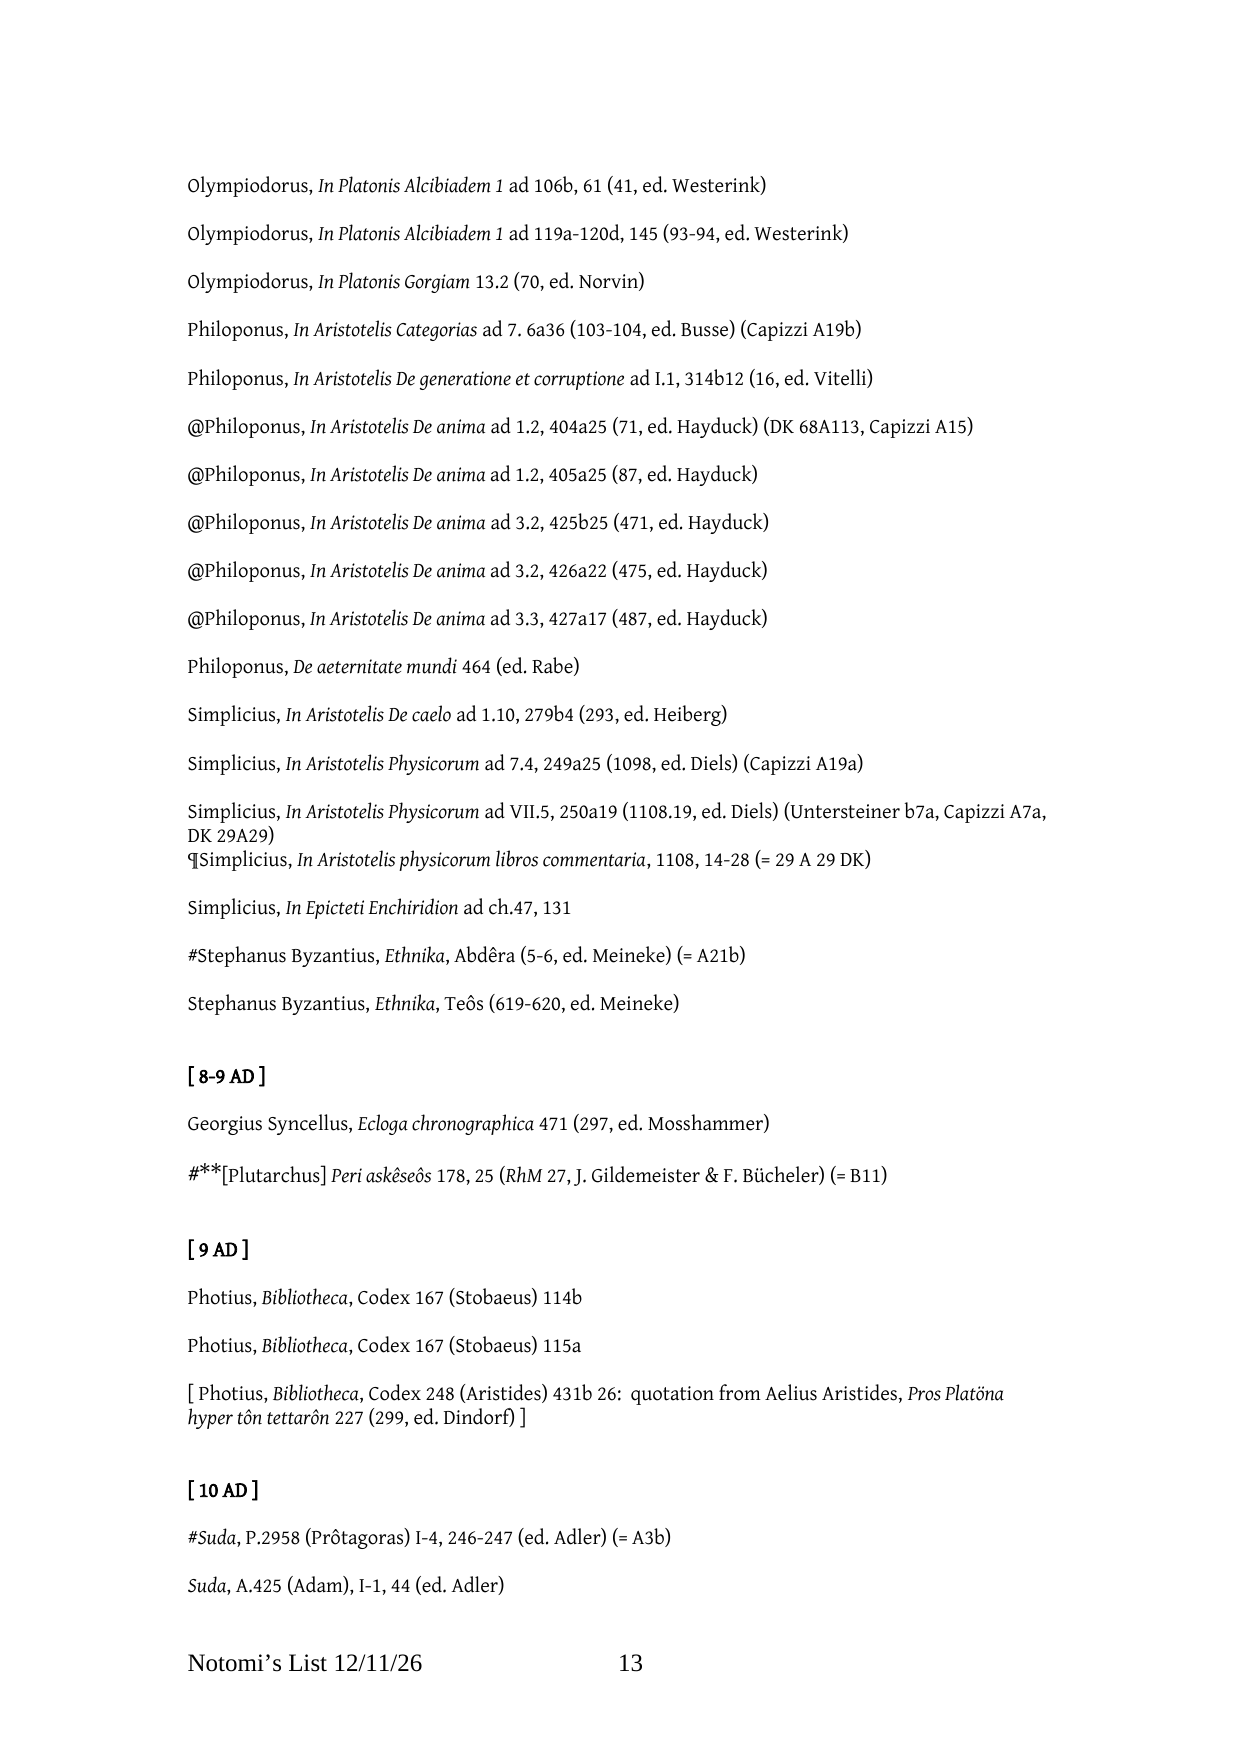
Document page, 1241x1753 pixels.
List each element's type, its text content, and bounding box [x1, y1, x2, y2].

text @Philoponus, In Aristotelis De anima ad 1.2, 405a25 (87, ed. Hayduck) [187, 463, 1053, 487]
text Olympiodorus, In Platonis Alcibiadem 1 ad 106b, 61 (41, ed. Westerink) [187, 174, 1053, 198]
text @Philoponus, In Aristotelis De anima ad 3.3, 427a17 (487, ed. Hayduck) [187, 607, 1053, 631]
text [ 8-9 AD ] [187, 1064, 1053, 1088]
text Photius, Bibliotheca, Codex 167 (Stobaeus) 114b [187, 1286, 1053, 1310]
text Stephanus Byzantius, Ethnika, Teôs (619-620, ed. Meineke) [187, 992, 1053, 1016]
text Simplicius, In Aristotelis De caelo ad 1.10, 279b4 (293, ed. Heiberg) [187, 703, 1053, 727]
text Olympiodorus, In Platonis Alcibiadem 1 ad 119a-120d, 145 (93-94, ed. Westerink) [187, 222, 1053, 246]
text Simplicius, In Epicteti Enchiridion ad ch.47, 131 [187, 896, 1053, 920]
text Photius, Bibliotheca, Codex 167 (Stobaeus) 115a [187, 1334, 1053, 1358]
text [ 10 AD ] [187, 1478, 1053, 1502]
text Simplicius, In Aristotelis Physicorum ad 7.4, 249a25 (1098, ed. Diels) (Capizzi A19a) [187, 752, 1053, 776]
text #Stephanus Byzantius, Ethnika, Abdêra (5-6, ed. Meineke) (= A21b) [187, 944, 1053, 968]
text Philoponus, De aeternitate mundi 464 (ed. Rabe) [187, 655, 1053, 679]
text #Suda, P.2958 (Prôtagoras) I-4, 246-247 (ed. Adler) (= A3b) [187, 1526, 1053, 1550]
text [ 9 AD ] [187, 1238, 1053, 1262]
text Olympiodorus, In Platonis Gorgiam 13.2 (70, ed. Norvin) [187, 270, 1053, 294]
text #**[Plutarchus] Peri askêseôs 178, 25 (RhM 27, J. Gildemeister & F. Bücheler) (= B11) [187, 1161, 1053, 1189]
text Philoponus, In Aristotelis Categorias ad 7. 6a36 (103-104, ed. Busse) (Capizzi A19b) [187, 318, 1053, 342]
text Suda, A.425 (Adam), I-1, 44 (ed. Adler) [187, 1574, 1053, 1598]
text @Philoponus, In Aristotelis De anima ad 3.2, 426a22 (475, ed. Hayduck) [187, 559, 1053, 583]
text ¶Simplicius, In Aristotelis physicorum libros commentaria, 1108, 14-28 (= 29 A 29 DK) [187, 848, 1053, 872]
text Simplicius, In Aristotelis Physicorum ad VII.5, 250a19 (1108.19, ed. Diels) (Untersteiner b7a, Capizzi A7a, DK 29A29) [187, 800, 1053, 848]
text Philoponus, In Aristotelis De generatione et corruptione ad I.1, 314b12 (16, ed. Vitelli) [187, 367, 1053, 391]
text [ Photius, Bibliotheca, Codex 248 (Aristides) 431b 26: quotation from Aelius Aristides, Pros Platöna hyper tôn tettarôn 227 (299, ed. Dindorf) ] [187, 1382, 1053, 1430]
text @Philoponus, In Aristotelis De anima ad 1.2, 404a25 (71, ed. Hayduck) (DK 68A113, Capizzi A15) [187, 415, 1053, 439]
text @Philoponus, In Aristotelis De anima ad 3.2, 425b25 (471, ed. Hayduck) [187, 511, 1053, 535]
text Georgius Syncellus, Ecloga chronographica 471 (297, ed. Mosshammer) [187, 1112, 1053, 1137]
